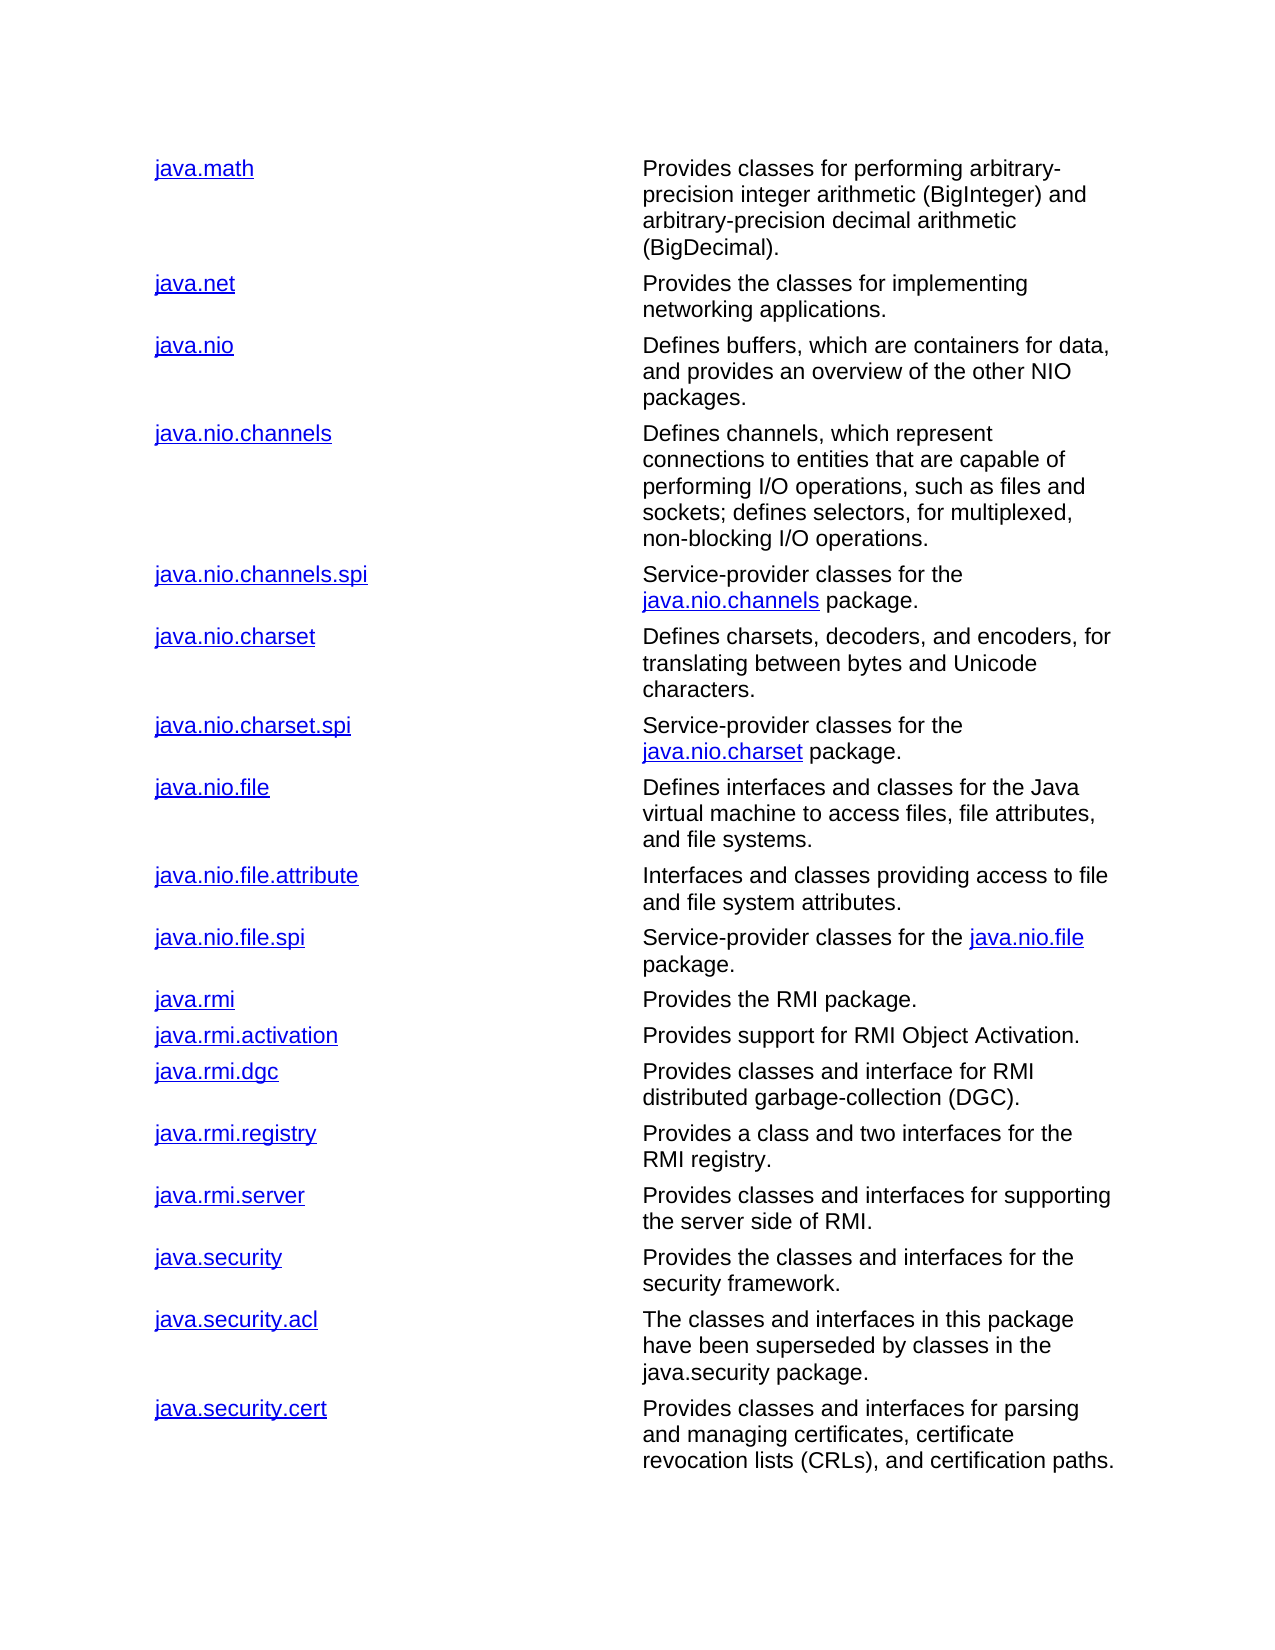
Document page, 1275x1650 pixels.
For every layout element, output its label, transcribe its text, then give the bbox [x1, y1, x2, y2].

table_cell java.nio.file.spi [150, 920, 637, 982]
table_cell Provides classes and interfaces for parsing and managing certificates, certificate revocation lists (CRLs), and certification paths. [638, 1390, 1125, 1478]
table_cell java.rmi.server [150, 1177, 637, 1239]
table_cell Provides classes and interfaces for supporting the server side of RMI. [638, 1177, 1125, 1239]
table_cell java.nio.channels [150, 415, 637, 556]
table_cell Service-provider classes for the java.nio.channels package. [638, 556, 1125, 618]
table_cell Provides support for RMI Object Activation. [638, 1018, 1125, 1053]
table_cell java.nio.channels.spi [150, 556, 637, 618]
table_cell java.nio.charset.spi [150, 707, 637, 769]
table_cell java.rmi.activation [150, 1018, 637, 1053]
table_cell Provides the classes for implementing networking applications. [638, 265, 1125, 327]
table_cell Provides classes and interface for RMI distributed garbage-collection (DGC). [638, 1053, 1125, 1115]
table_cell java.security.acl [150, 1301, 637, 1390]
table_cell Defines channels, which represent connections to entities that are capable of performing I/O operations, such as files and sockets; defines selectors, for multiplexed, non-blocking I/O operations. [638, 415, 1125, 556]
table_cell java.security [150, 1239, 637, 1301]
table_cell Defines charsets, decoders, and encoders, for translating between bytes and Unicode characters. [638, 619, 1125, 707]
table_cell Interfaces and classes providing access to file and file system attributes. [638, 858, 1125, 919]
table_cell java.rmi.registry [150, 1115, 637, 1177]
table_cell Service-provider classes for the java.nio.charset package. [638, 707, 1125, 769]
table_cell java.nio.file [150, 769, 637, 857]
table_cell java.net [150, 265, 637, 327]
table_cell java.math [150, 150, 637, 265]
table_cell Service-provider classes for the java.nio.file package. [638, 920, 1125, 982]
table_cell Provides classes for performing arbitrary-precision integer arithmetic (BigInteger) and arbitrary-precision decimal arithmetic (BigDecimal). [638, 150, 1125, 265]
table_cell Defines interfaces and classes for the Java virtual machine to access files, file attributes, and file systems. [638, 769, 1125, 857]
table_cell java.nio [150, 327, 637, 415]
table_cell java.rmi [150, 982, 637, 1017]
table_cell Defines buffers, which are containers for data, and provides an overview of the other NIO packages. [638, 327, 1125, 415]
table_cell Provides the RMI package. [638, 982, 1125, 1017]
table_cell java.security.cert [150, 1390, 637, 1478]
table_cell Provides a class and two interfaces for the RMI registry. [638, 1115, 1125, 1177]
table_cell The classes and interfaces in this package have been superseded by classes in the java.security package. [638, 1301, 1125, 1390]
table_cell java.nio.charset [150, 619, 637, 707]
table_cell java.rmi.dgc [150, 1053, 637, 1115]
table_cell Provides the classes and interfaces for the security framework. [638, 1239, 1125, 1301]
table_cell java.nio.file.attribute [150, 858, 637, 919]
